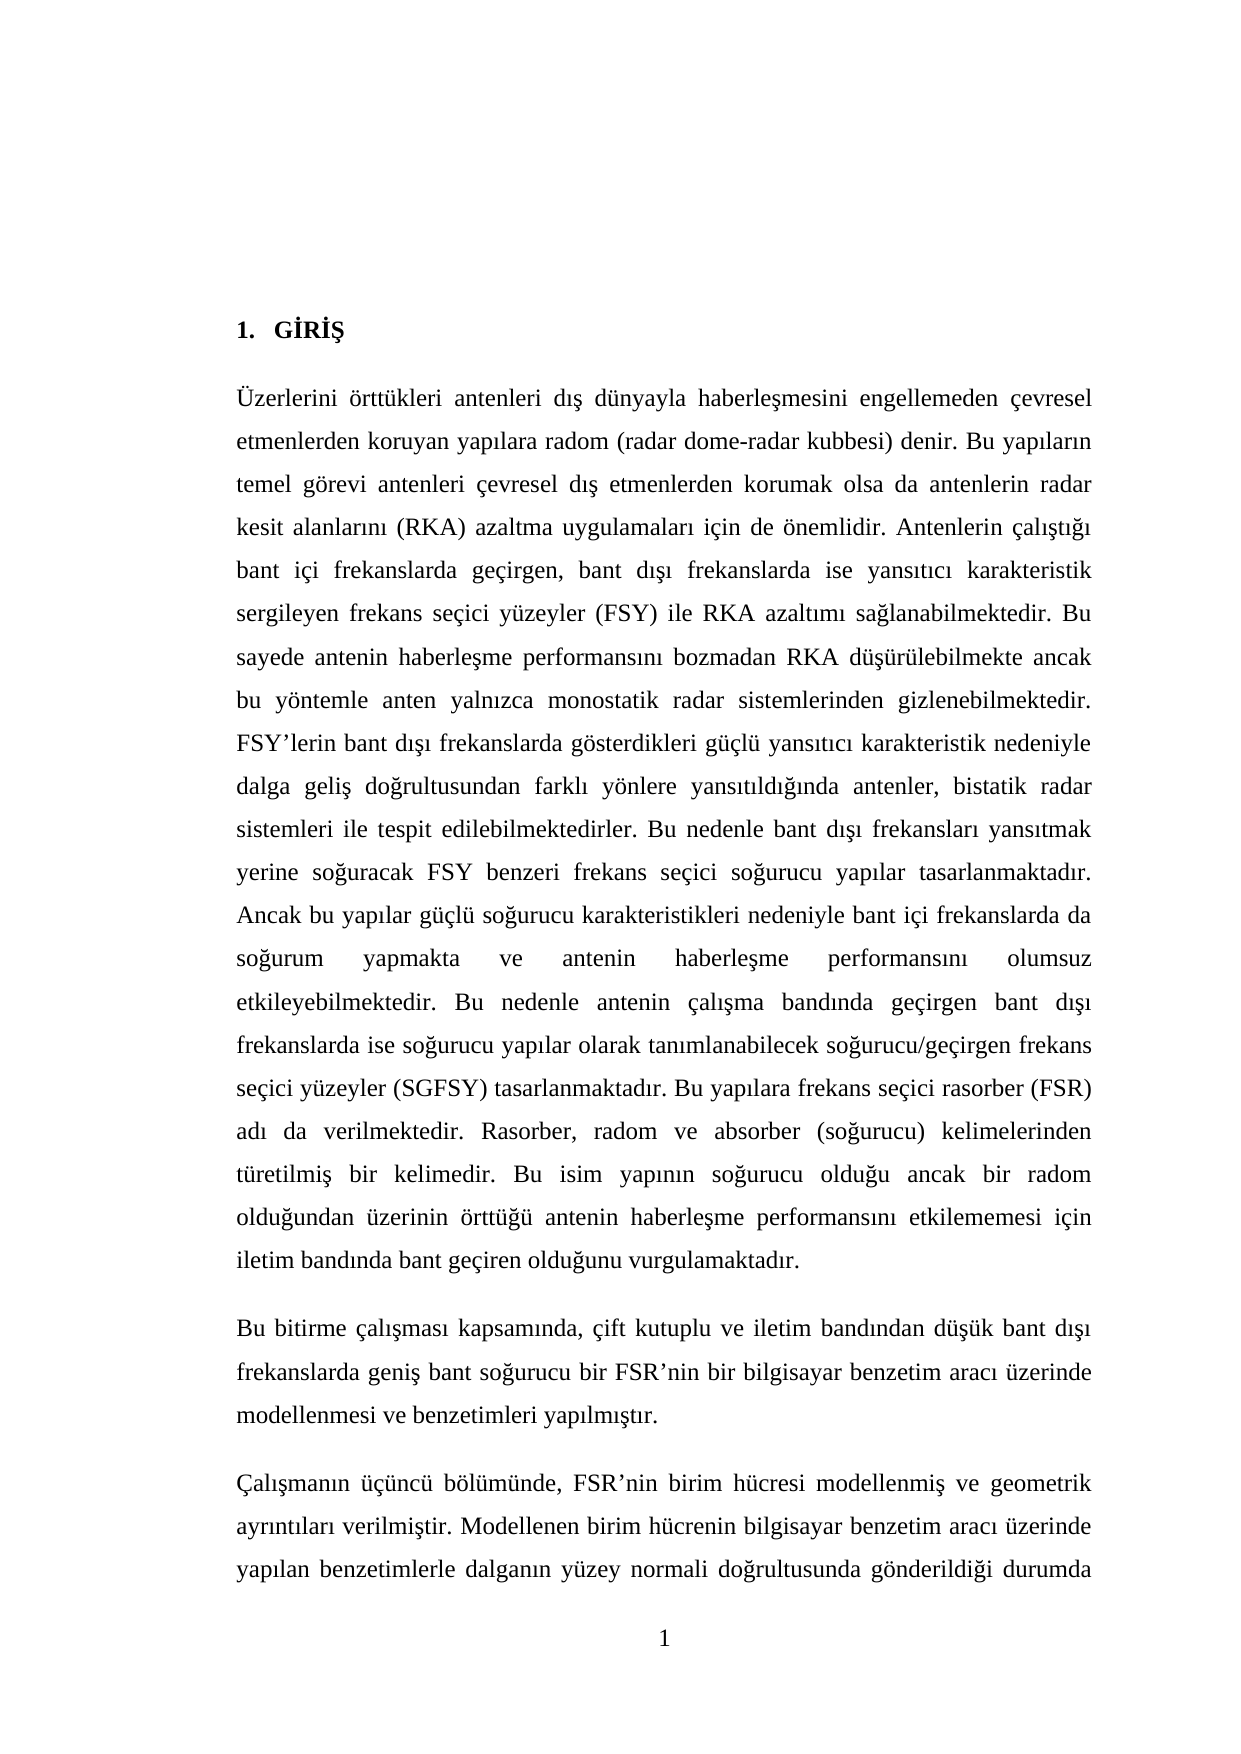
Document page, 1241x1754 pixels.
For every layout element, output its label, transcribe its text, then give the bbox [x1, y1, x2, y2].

subtitle GİRİŞ [236, 315, 1092, 343]
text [236, 1468, 1092, 1583]
text Bu bitirme çalışması kapsamında, çift kutuplu ve iletim bandından düşük bant dışı frekanslarda geniş bant soğurucu bir FSR’nin bir bilgisayar benzetim aracı üzerinde modellenmesi ve benzetimleri yapılmıştır. [236, 1313, 1092, 1428]
text Üzerlerini örttükleri antenleri dış dünyayla haberleşmesini engellemeden çevresel etmenlerden koruyan yapılara radom (radar dome-radar kubbesi) denir. Bu yapıların temel görevi antenleri çevresel dış etmenlerden korumak olsa da antenlerin radar kesit alanlarını (RKA) azaltma uygulamaları için de önemlidir. Antenlerin çalıştığı bant içi frekanslarda geçirgen, bant dışı frekanslarda ise yansıtıcı karakteristik sergileyen frekans seçici yüzeyler (FSY) ile RKA azaltımı sağlanabilmektedir. Bu sayede antenin haberleşme performansını bozmadan RKA düşürülebilmekte ancak bu yöntemle anten yalnızca monostatik radar sistemlerinden gizlenebilmektedir. FSY’lerin bant dışı frekanslarda gösterdikleri güçlü yansıtıcı karakteristik nedeniyle dalga geliş doğrultusundan farklı yönlere yansıtıldığında antenler, bistatik radar sistemleri ile tespit edilebilmektedirler. Bu nedenle bant dışı frekansları yansıtmak yerine soğuracak FSY benzeri frekans seçici soğurucu yapılar tasarlanmaktadır. Ancak bu yapılar güçlü soğurucu karakteristikleri nedeniyle bant içi frekanslarda da soğurum yapmakta ve antenin haberleşme performansını olumsuz etkileyebilmektedir. Bu nedenle antenin çalışma bandında geçirgen bant dışı frekanslarda ise soğurucu yapılar olarak tanımlanabilecek soğurucu/geçirgen frekans seçici yüzeyler (SGFSY) tasarlanmaktadır. Bu yapılara frekans seçici rasorber (FSR) adı da verilmektedir. Rasorber, radom ve absorber (soğurucu) kelimelerinden türetilmiş bir kelimedir. Bu isim yapının soğurucu olduğu ancak bir radom olduğundan üzerinin örttüğü antenin haberleşme performansını etkilememesi için iletim bandında bant geçiren olduğunu vurgulamaktadır. [236, 383, 1092, 1274]
